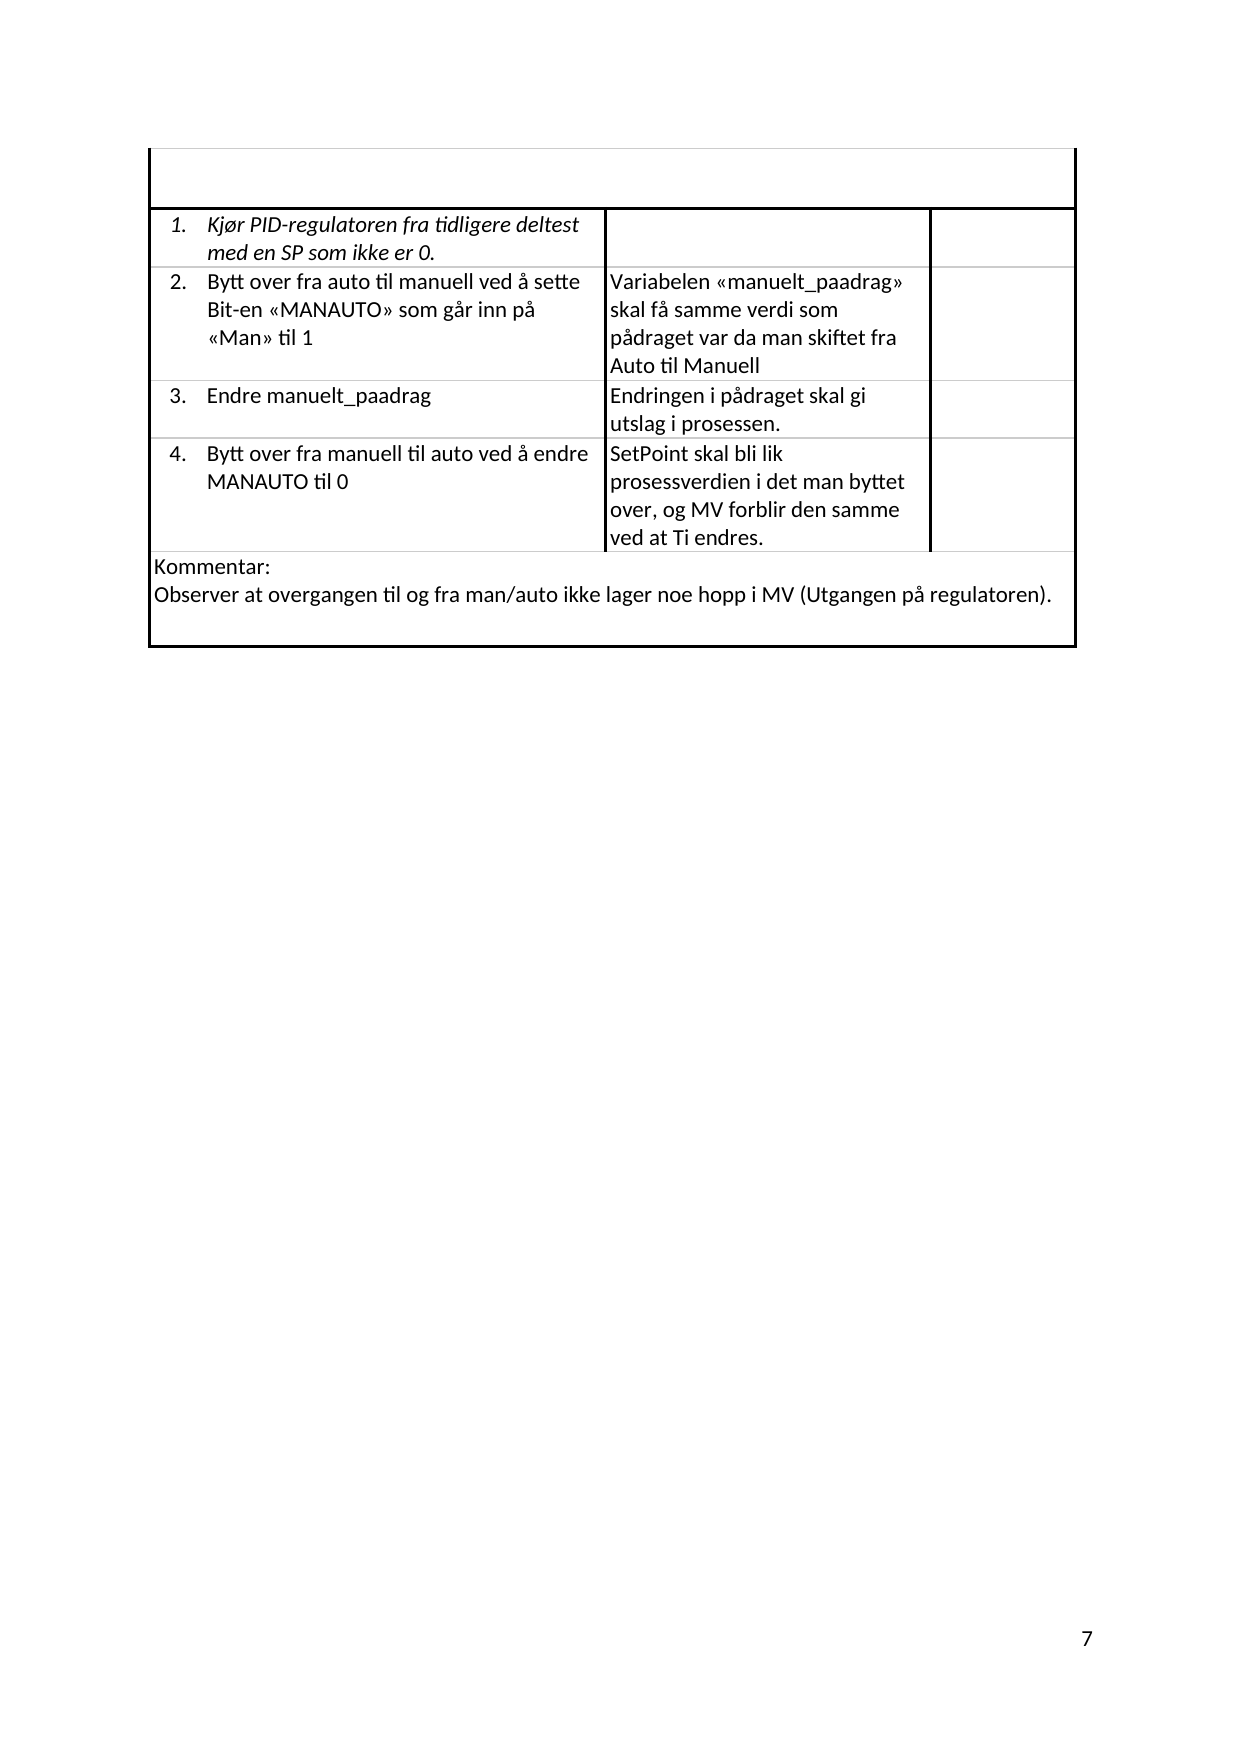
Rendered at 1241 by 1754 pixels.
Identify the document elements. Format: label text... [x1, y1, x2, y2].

table_cell Kjør PID-regulatoren fra tidligere deltest med en SP som ikke er 0. [151, 210, 604, 266]
table_cell Bytt over fra manuell til auto ved å endre MANAUTO til 0 [151, 439, 604, 551]
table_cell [151, 149, 1074, 207]
table_cell [932, 439, 1074, 551]
table_cell Kommentar: Observer at overgangen til og fra man/auto ikke lager noe hopp i MV (Utgangen på regulatoren). [151, 552, 1074, 644]
table_cell [932, 268, 1074, 379]
table_cell Bytt over fra auto til manuell ved å sette Bit-en «MANAUTO» som går inn på «Man» til 1 [151, 268, 604, 379]
table_cell [932, 210, 1074, 266]
table_cell [607, 210, 929, 266]
table_cell SetPoint skal bli lik prosessverdien i det man byttet over, og MV forblir den samme ved at Ti endres. [607, 439, 929, 551]
table_cell Endre manuelt_paadrag [151, 381, 604, 437]
table_cell [932, 381, 1074, 437]
table_cell Endringen i pådraget skal gi utslag i prosessen. [607, 381, 929, 437]
table_cell Variabelen «manuelt_paadrag» skal få samme verdi som pådraget var da man skiftet fra Auto til Manuell [607, 268, 929, 379]
